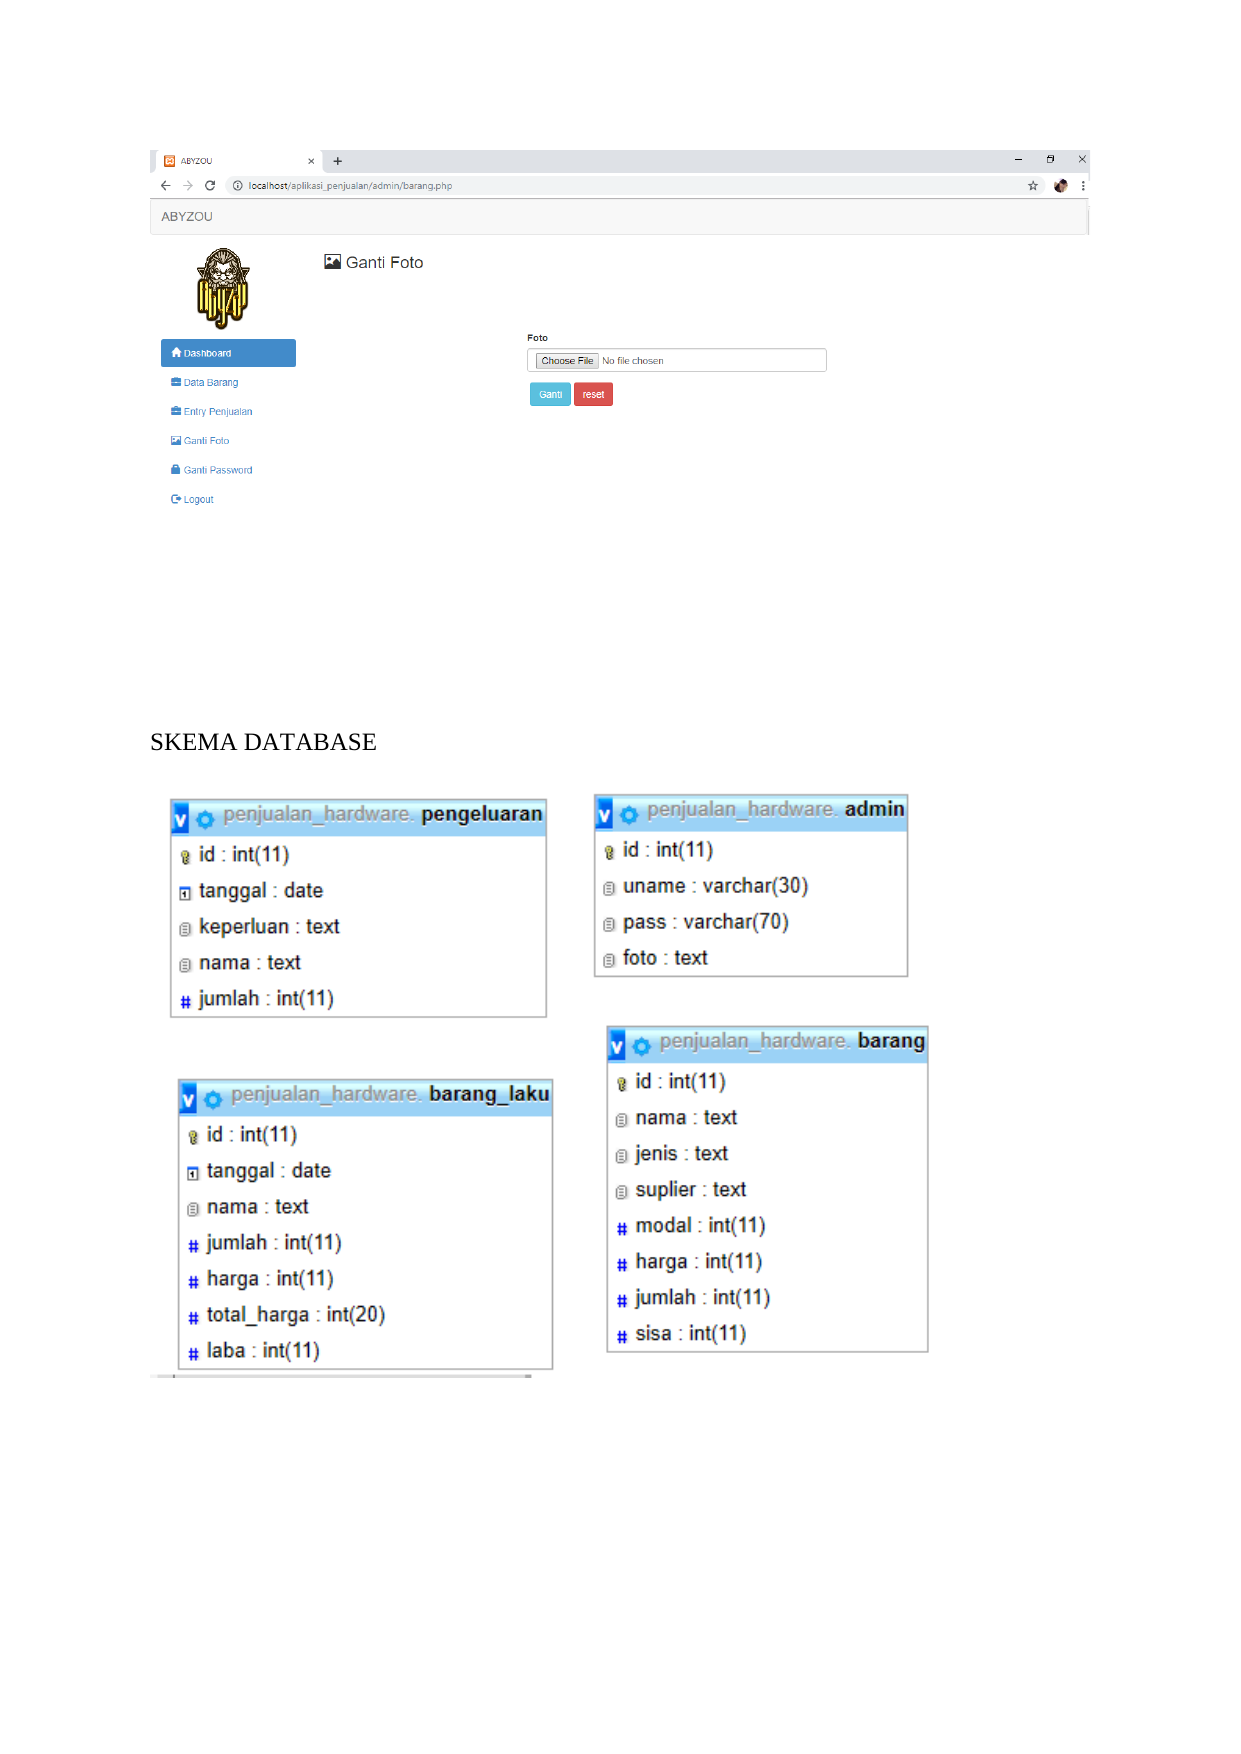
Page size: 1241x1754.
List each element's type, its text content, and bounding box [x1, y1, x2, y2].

picture [150, 150, 1091, 661]
text SKEMA DATABASE [150, 727, 1090, 755]
picture [150, 774, 954, 1378]
